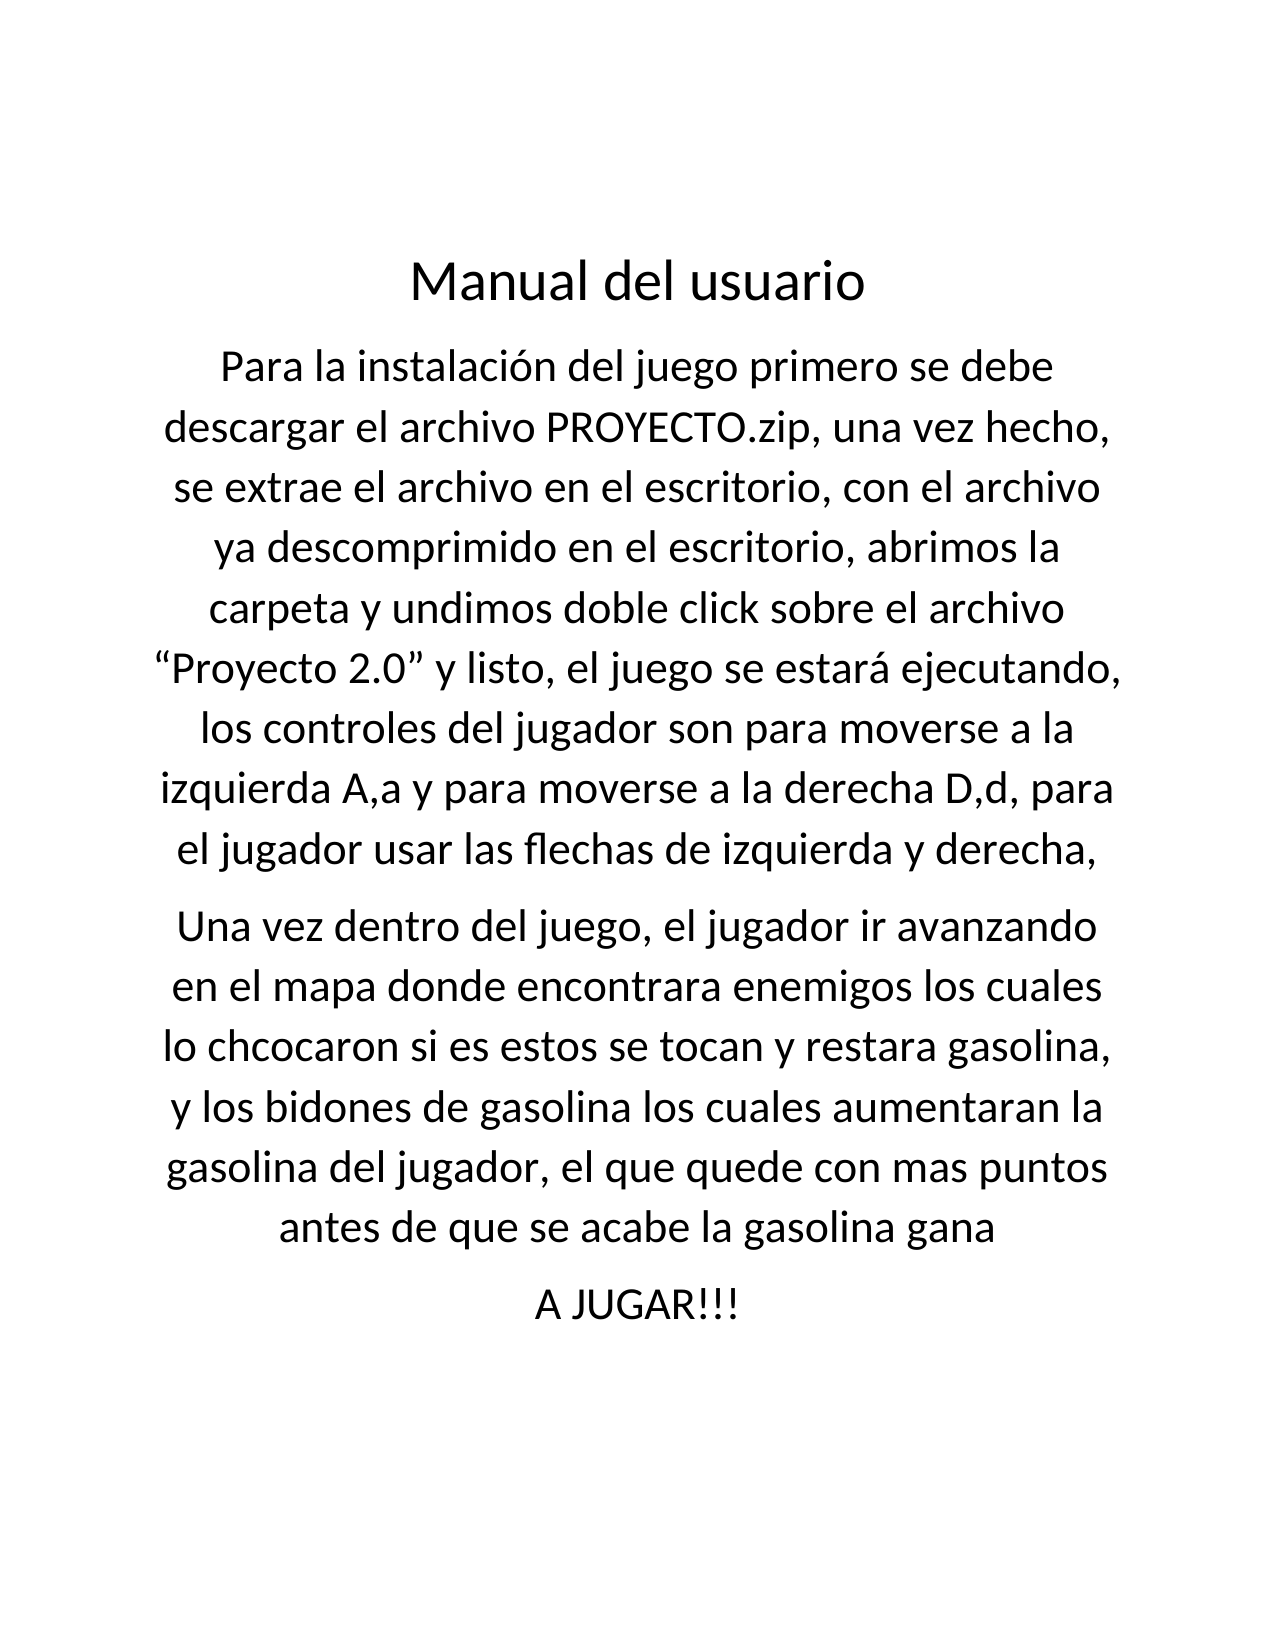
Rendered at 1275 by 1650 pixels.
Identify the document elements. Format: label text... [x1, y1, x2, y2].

text Manual del usuario [150, 244, 1125, 315]
text Una vez dentro del juego, el jugador ir avanzando en el mapa donde encontrara enemigos los cuales lo chcocaron si es estos se tocan y restara gasolina, y los bidones de gasolina los cuales aumentaran la gasolina del jugador, el que quede con mas puntos antes de que se acabe la gasolina gana [150, 897, 1125, 1254]
text A JUGAR!!! [150, 1275, 1125, 1331]
text Para la instalación del juego primero se debe descargar el archivo PROYECTO.zip, una vez hecho, se extrae el archivo en el escritorio, con el archivo ya descomprimido en el escritorio, abrimos la carpeta y undimos doble click sobre el archivo “Proyecto 2.0” y listo, el juego se estará ejecutando, los controles del jugador son para moverse a la izquierda A,a y para moverse a la derecha D,d, para el jugador usar las flechas de izquierda y derecha, [150, 337, 1125, 876]
